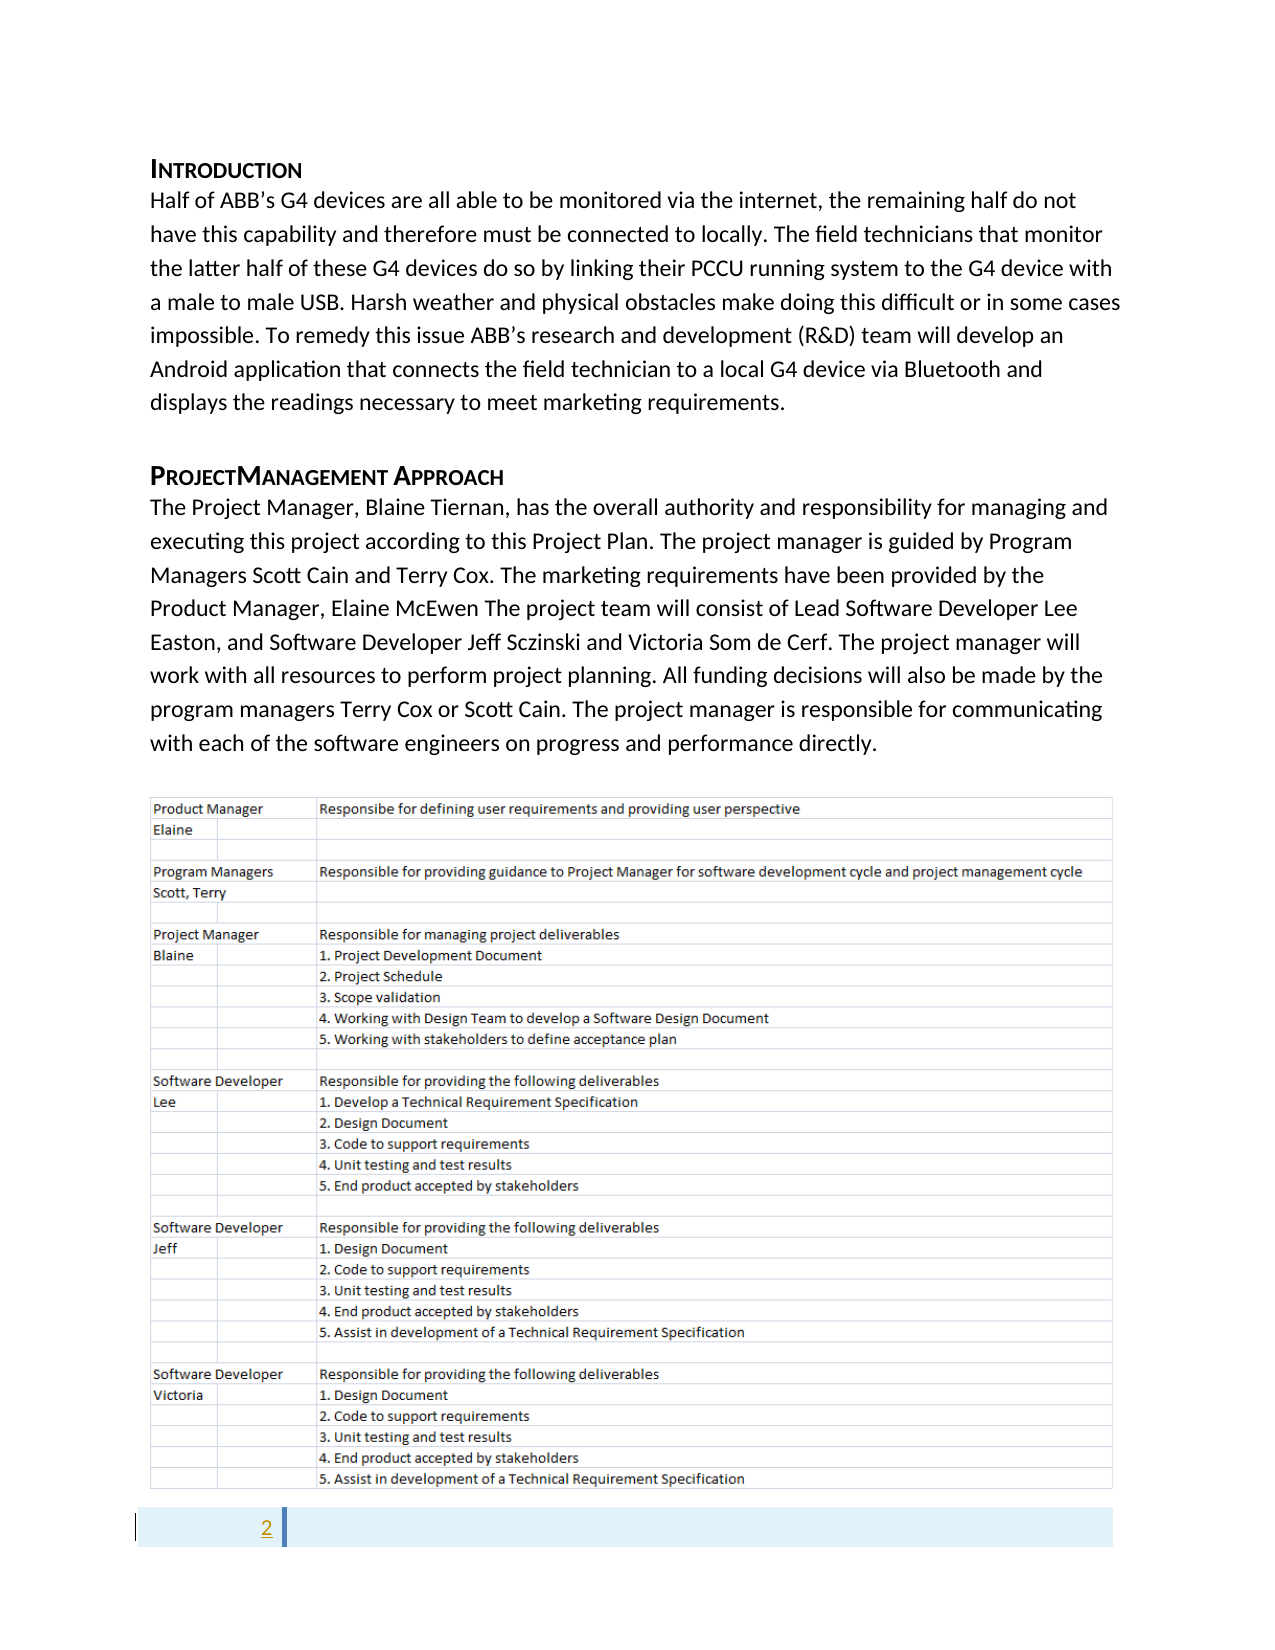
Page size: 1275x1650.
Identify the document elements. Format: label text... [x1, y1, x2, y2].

text Half of ABB’s G4 devices are all able to be monitored via the internet, the remaining half do not have this capability and therefore must be connected to locally. The field technicians that monitor the latter half of these G4 devices do so by linking their PCCU running system to the G4 device with a male to male USB. Harsh weather and physical obstacles make doing this difficult or in some cases impossible. To remedy this issue ABB’s research and development (R&D) team will develop an Android application that connects the field technician to a local G4 device via Bluetooth and displays the readings necessary to meet marketing requirements. [150, 186, 1125, 417]
text The Project Manager, Blaine Tiernan, has the overall authority and responsibility for managing and executing this project according to this Project Plan. The project manager is guided by Program Managers Scott Cain and Terry Cox. The marketing requirements have been provided by the Product Manager, Elaine McEwen The project team will consist of Lead Software Developer Lee Easton, and Software Developer Jeff Sczinski and Victoria Som de Cerf. The project manager will work with all resources to perform project planning. All funding decisions will also be made by the program managers Terry Cox or Scott Cain. The project manager is responsible for communicating with each of the software engineers on progress and performance directly. [150, 492, 1125, 757]
text PROJECTMANAGEMENT APPROACH [150, 457, 1125, 492]
text INTRODUCTION [150, 150, 1125, 186]
picture [150, 797, 1113, 1489]
